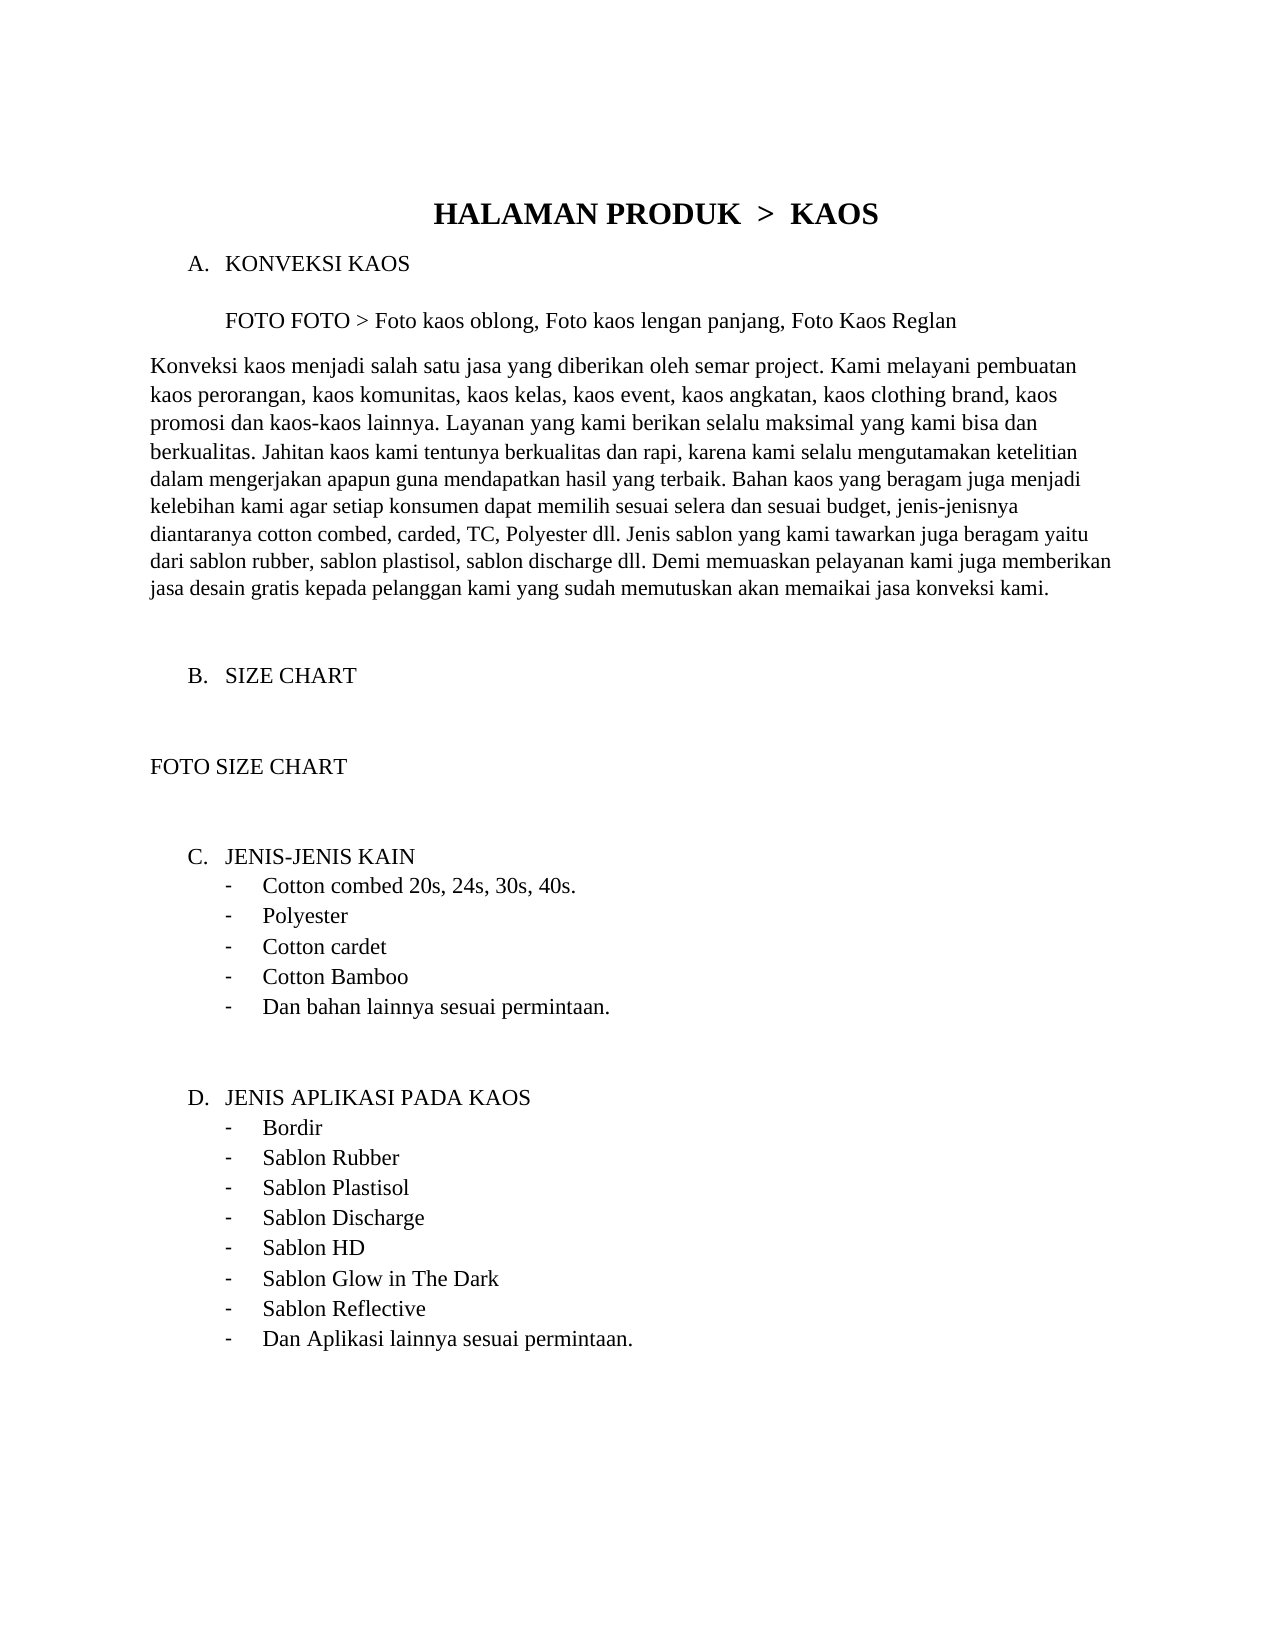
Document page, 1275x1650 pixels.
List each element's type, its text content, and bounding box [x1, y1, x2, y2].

list SIZE CHART [187, 663, 1125, 689]
text FOTO SIZE CHART [150, 753, 1125, 779]
list JENIS APLIKASI PADA KAOS [187, 1084, 1125, 1111]
list Cotton combed 20s, 24s, 30s, 40s. [225, 871, 1125, 899]
list Cotton cardet [225, 932, 1125, 960]
list Sablon Rubber [225, 1143, 1125, 1171]
list Sablon HD [225, 1233, 1125, 1262]
list Sablon Glow in The Dark [225, 1264, 1125, 1292]
list Sablon Discharge [225, 1203, 1125, 1231]
list Sablon Plastisol [225, 1173, 1125, 1201]
list Bordir [225, 1113, 1125, 1141]
list KONVEKSI KAOS [187, 251, 1125, 277]
list Dan Aplikasi lainnya sesuai permintaan. [225, 1324, 1125, 1352]
list Dan bahan lainnya sesuai permintaan. [225, 992, 1125, 1020]
list Sablon Reflective [225, 1294, 1125, 1322]
text HALAMAN PRODUK > KAOS [187, 195, 1125, 231]
list JENIS-JENIS KAIN [187, 843, 1125, 869]
list Polyester [225, 902, 1125, 930]
list Cotton Bamboo [225, 962, 1125, 990]
list FOTO FOTO > Foto kaos oblong, Foto kaos lengan panjang, Foto Kaos Reglan [225, 307, 1125, 334]
text Konveksi kaos menjadi salah satu jasa yang diberikan oleh semar project. Kami melayani pembuatan kaos perorangan, kaos komunitas, kaos kelas, kaos event, kaos angkatan, kaos clothing brand, kaos promosi dan kaos-kaos lainnya. Layanan yang kami berikan selalu maksimal yang kami bisa dan berkualitas. Jahitan kaos kami tentunya berkualitas dan rapi, karena kami selalu mengutamakan ketelitian dalam mengerjakan apapun guna mendapatkan hasil yang terbaik. Bahan kaos yang beragam juga menjadi kelebihan kami agar setiap konsumen dapat memilih sesuai selera dan sesuai budget, jenis-jenisnya diantaranya cotton combed, carded, TC, Polyester dll. Jenis sablon yang kami tawarkan juga beragam yaitu dari sablon rubber, sablon plastisol, sablon discharge dll. Demi memuaskan pelayanan kami juga memberikan jasa desain gratis kepada pelanggan kami yang sudah memutuskan akan memaikai jasa konveksi kami. [150, 352, 1125, 600]
